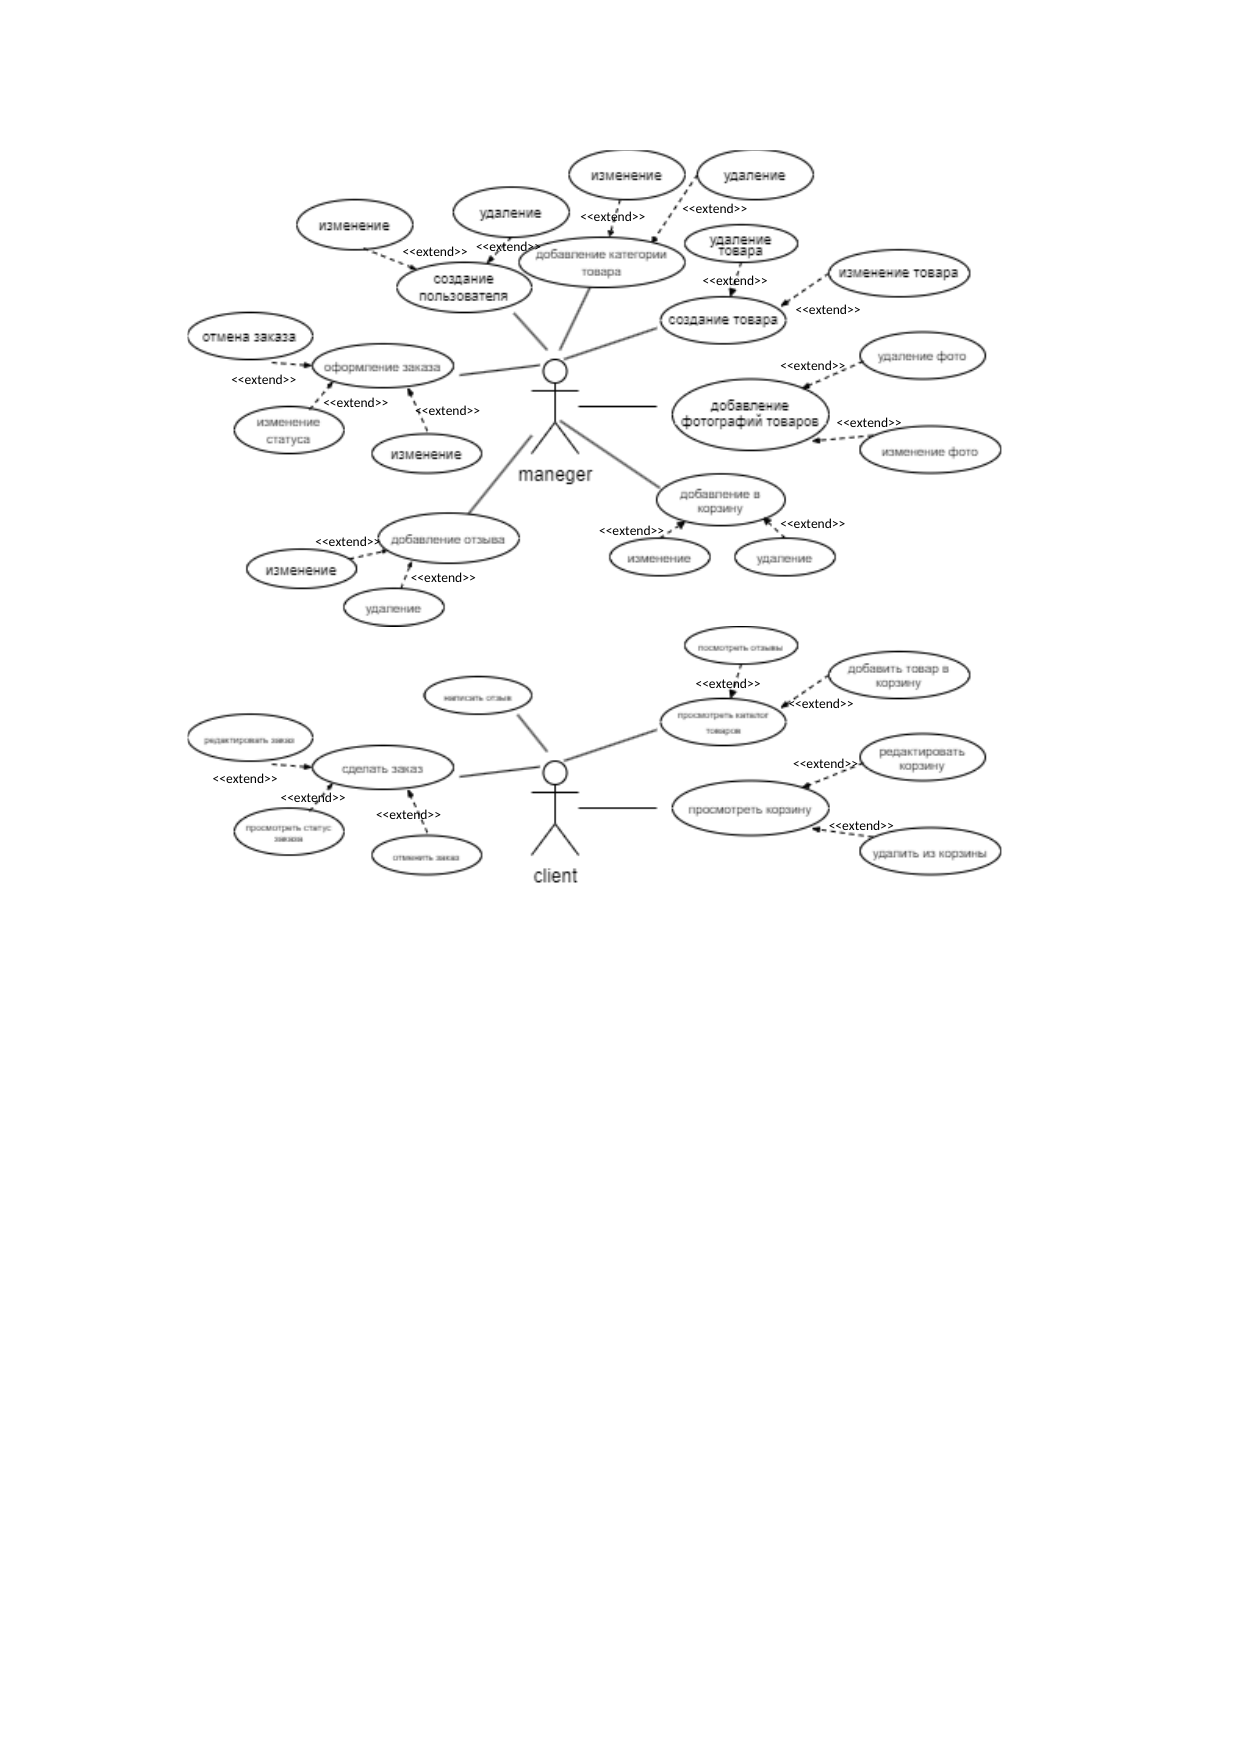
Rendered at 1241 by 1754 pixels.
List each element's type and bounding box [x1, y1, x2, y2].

picture [187, 150, 1002, 889]
